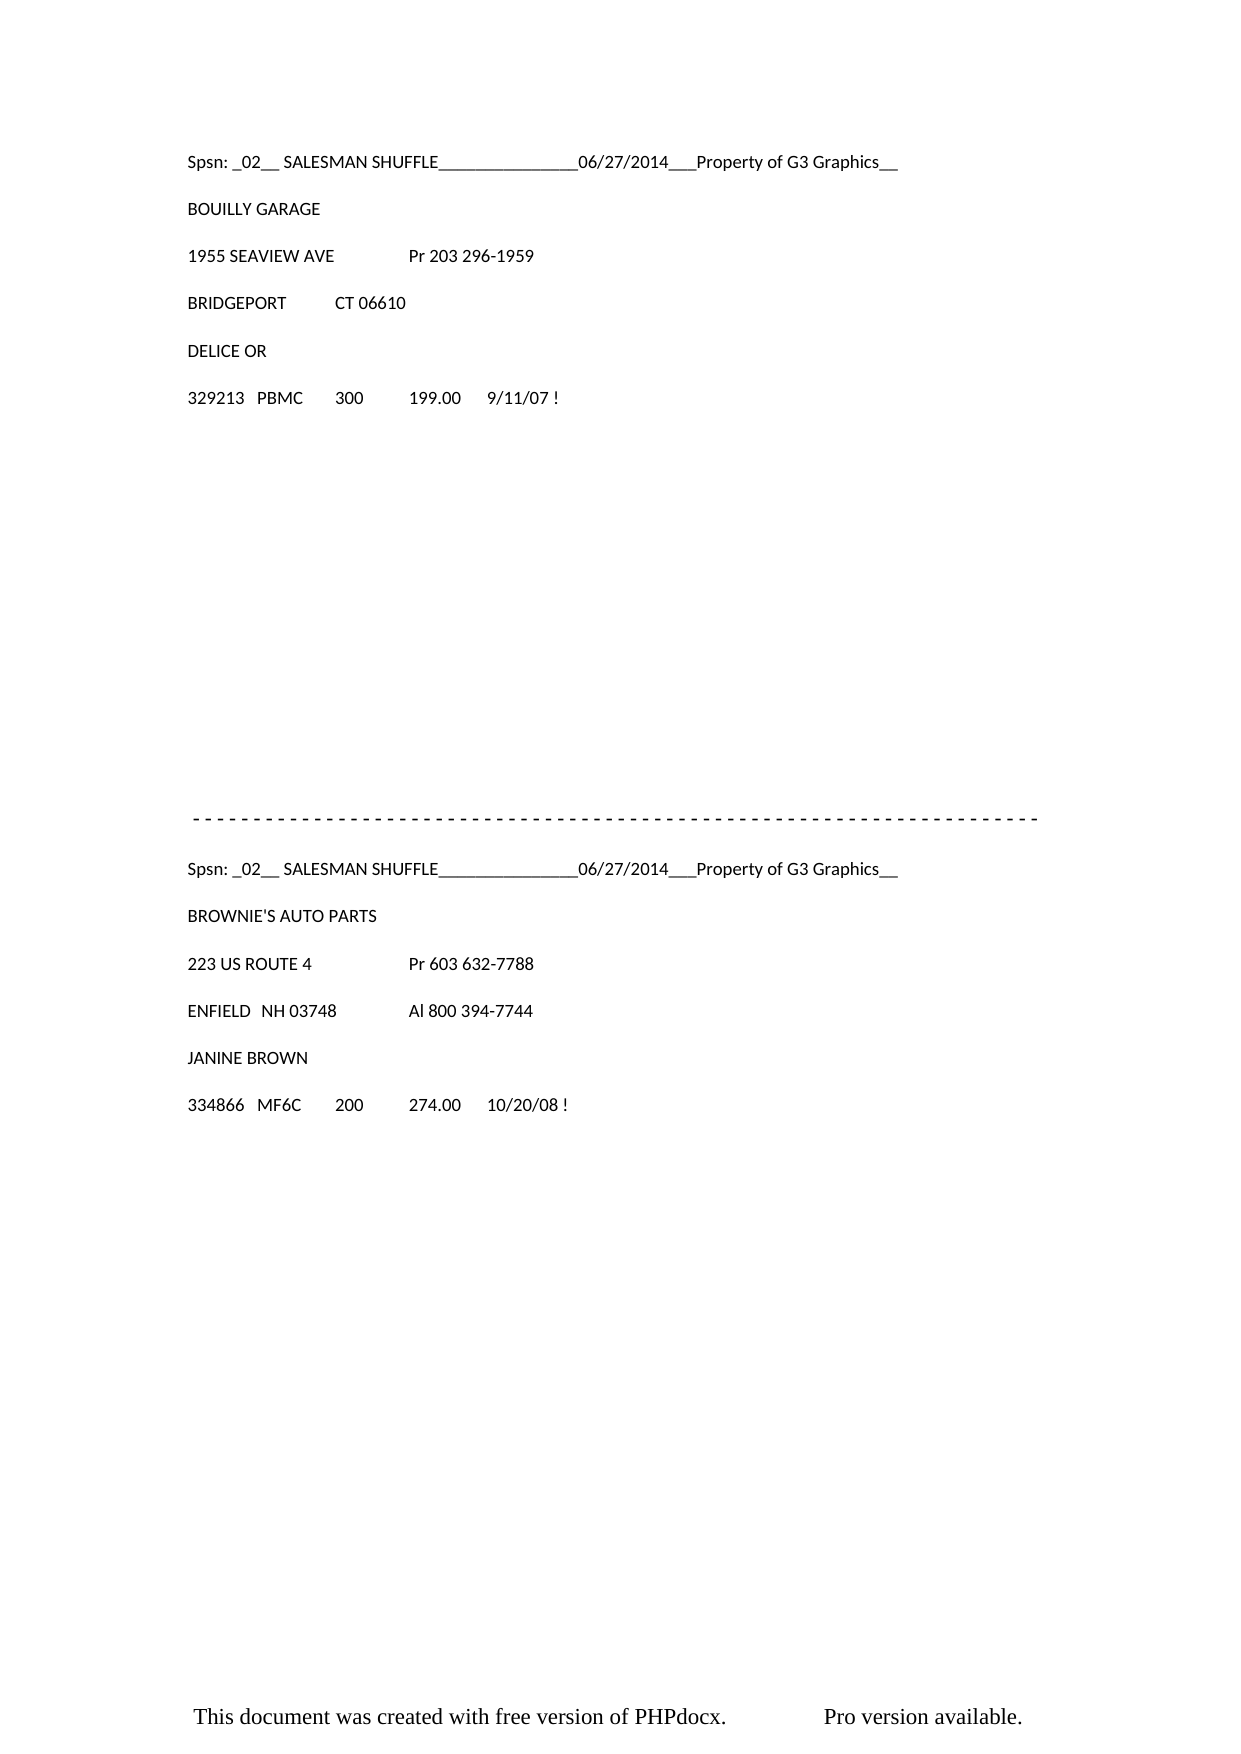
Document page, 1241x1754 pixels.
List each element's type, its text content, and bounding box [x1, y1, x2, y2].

text DELICE OR [187, 339, 1053, 362]
text Spsn: _02__ SALESMAN SHUFFLE_______________06/27/2014___Property of G3 Graphics__ [187, 857, 1053, 880]
text 329213 PBMC 300 199.00 9/11/07 ! [187, 386, 1053, 409]
text ENFIELD NH 03748 Al 800 394-7744 [187, 999, 1053, 1022]
text 1955 SEAVIEW AVE Pr 203 296-1959 [187, 244, 1053, 267]
text - - - - - - - - - - - - - - - - - - - - - - - - - - - - - - - - - - - - - - - - - - - - - - - - - - - - - - - - - - - - - - - - - - - - - - [187, 804, 1053, 832]
text JANINE BROWN [187, 1046, 1053, 1069]
text BRIDGEPORT CT 06610 [187, 292, 1053, 314]
text 334866 MF6C 200 274.00 10/20/08 ! [187, 1093, 1053, 1116]
text 223 US ROUTE 4 Pr 603 632-7788 [187, 952, 1053, 974]
text BROWNIE'S AUTO PARTS [187, 904, 1053, 927]
text Spsn: _02__ SALESMAN SHUFFLE_______________06/27/2014___Property of G3 Graphics__ [187, 150, 1053, 173]
text BOUILLY GARAGE [187, 197, 1053, 220]
